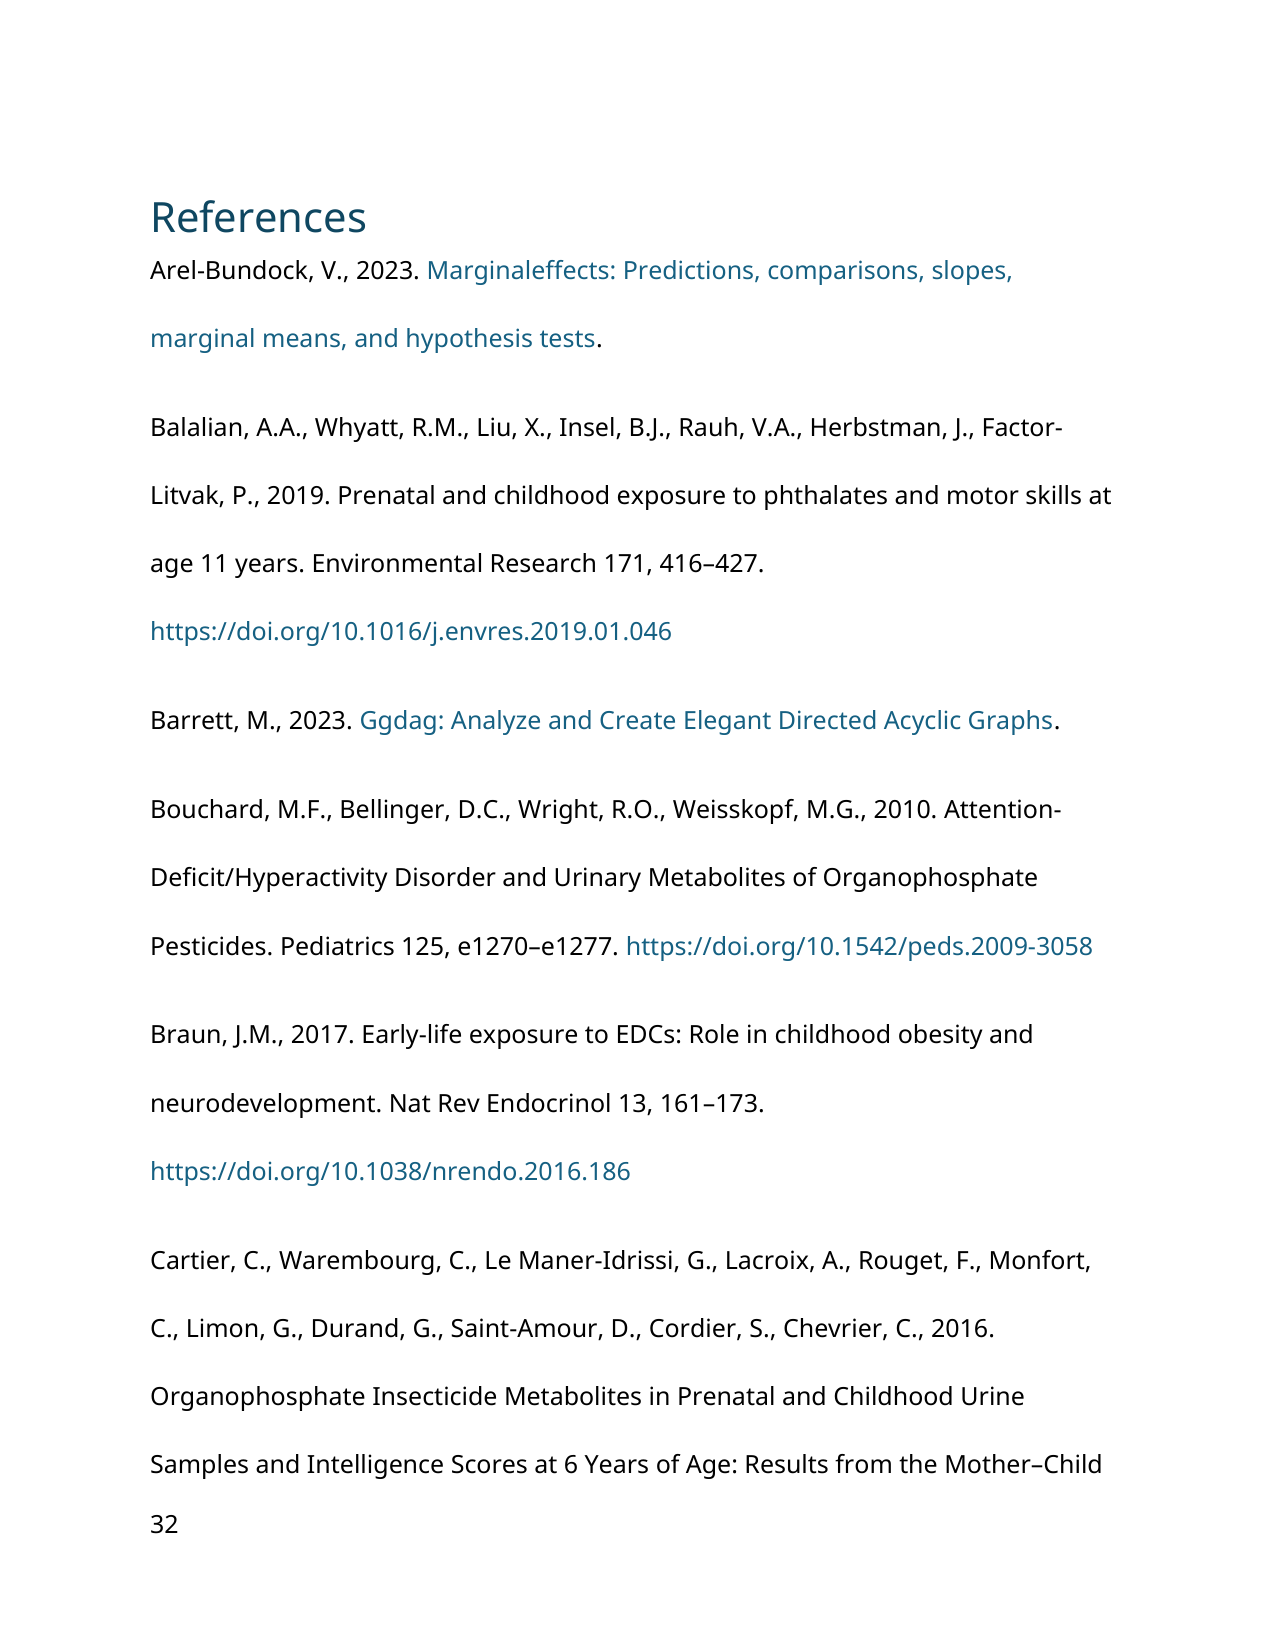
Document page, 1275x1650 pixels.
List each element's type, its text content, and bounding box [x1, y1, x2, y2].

text Arel-Bundock, V., 2023. Marginaleffects: Predictions, comparisons, slopes, marginal means, and hypothesis tests. [150, 253, 1125, 355]
text Barrett, M., 2023. Ggdag: Analyze and Create Elegant Directed Acyclic Graphs. [150, 703, 1125, 737]
subtitle References [150, 187, 1125, 244]
text Bouchard, M.F., Bellinger, D.C., Wright, R.O., Weisskopf, M.G., 2010. Attention-Deficit/Hyperactivity Disorder and Urinary Metabolites of Organophosphate Pesticides. Pediatrics 125, e1270–e1277. https://doi.org/10.1542/peds.2009-3058 [150, 792, 1125, 962]
text Braun, J.M., 2017. Early-life exposure to EDCs: Role in childhood obesity and neurodevelopment. Nat Rev Endocrinol 13, 161–173. https://doi.org/10.1038/nrendo.2016.186 [150, 1017, 1125, 1187]
text Balalian, A.A., Whyatt, R.M., Liu, X., Insel, B.J., Rauh, V.A., Herbstman, J., Factor-Litvak, P., 2019. Prenatal and childhood exposure to phthalates and motor skills at age 11 years. Environmental Research 171, 416–427. https://doi.org/10.1016/j.envres.2019.01.046 [150, 410, 1125, 648]
